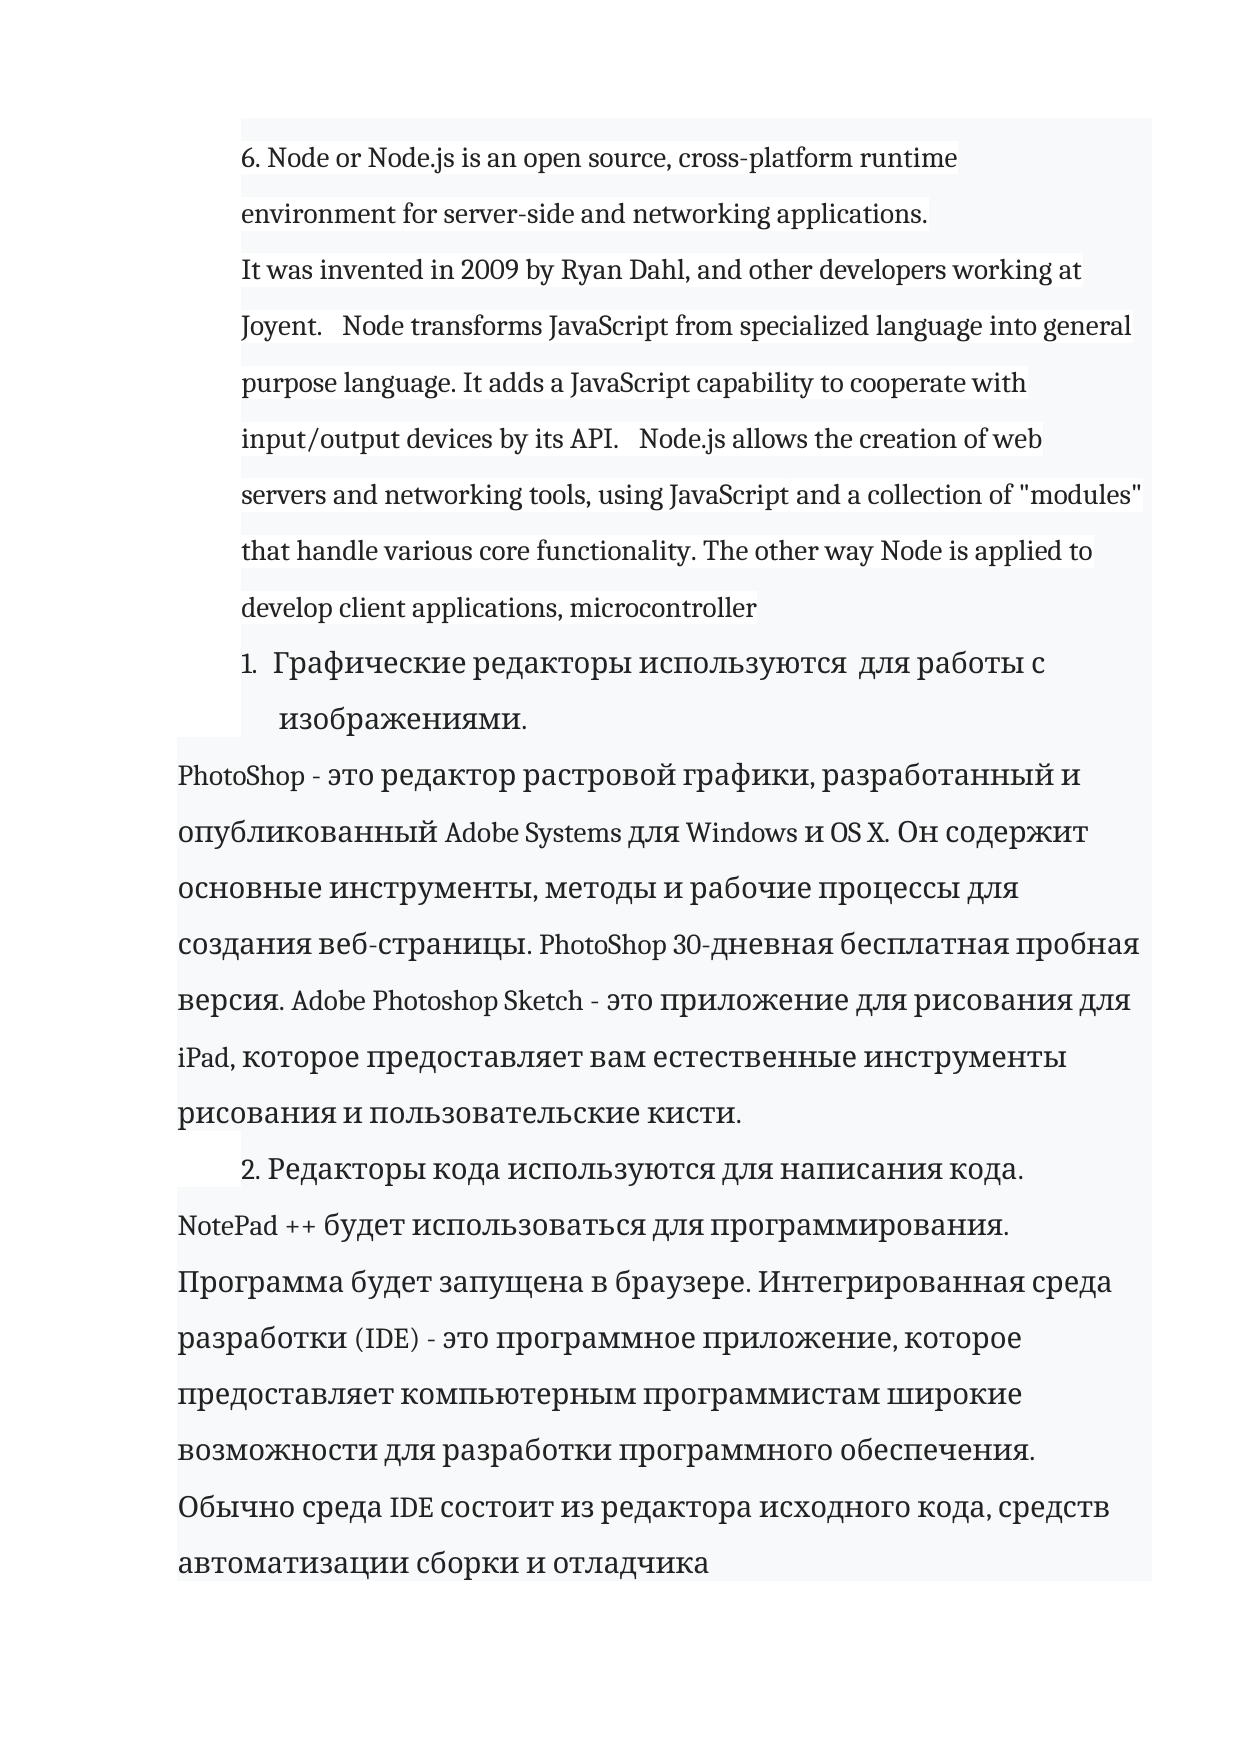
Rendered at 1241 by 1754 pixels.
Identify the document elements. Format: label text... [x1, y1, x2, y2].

list Графические редакторы используются для работы с изображениями. [241, 624, 1152, 737]
text It was invented in 2009 by Ryan Dahl, and other developers working at Joyent. Node transforms JavaScript from specialized language into general purpose language. It adds a JavaScript capability to cooperate with input/output devices by its API. Node.js allows the creation of web servers and networking tools, using JavaScript and a collection of "modules" that handle various core functionality. The other way Node is applied to develop client applications, microcontroller [241, 231, 1152, 624]
text 2. Редакторы кода используются для написания кода. [241, 1131, 1152, 1187]
text PhotoShop - это редактор растровой графики, разработанный и опубликованный Adobe Systems для Windows и OS X. Он содержит основные инструменты, методы и рабочие процессы для создания веб-страницы. PhotoShop 30-дневная бесплатная пробная версия. Adobe Photoshop Sketch - это приложение для рисования для iPad, которое предоставляет вам естественные инструменты рисования и пользовательские кисти. [177, 737, 1152, 1131]
text 6. Node or Node.js is an open source, cross-platform runtime environment for server-side and networking applications. [241, 118, 1152, 231]
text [177, 1187, 1152, 1581]
